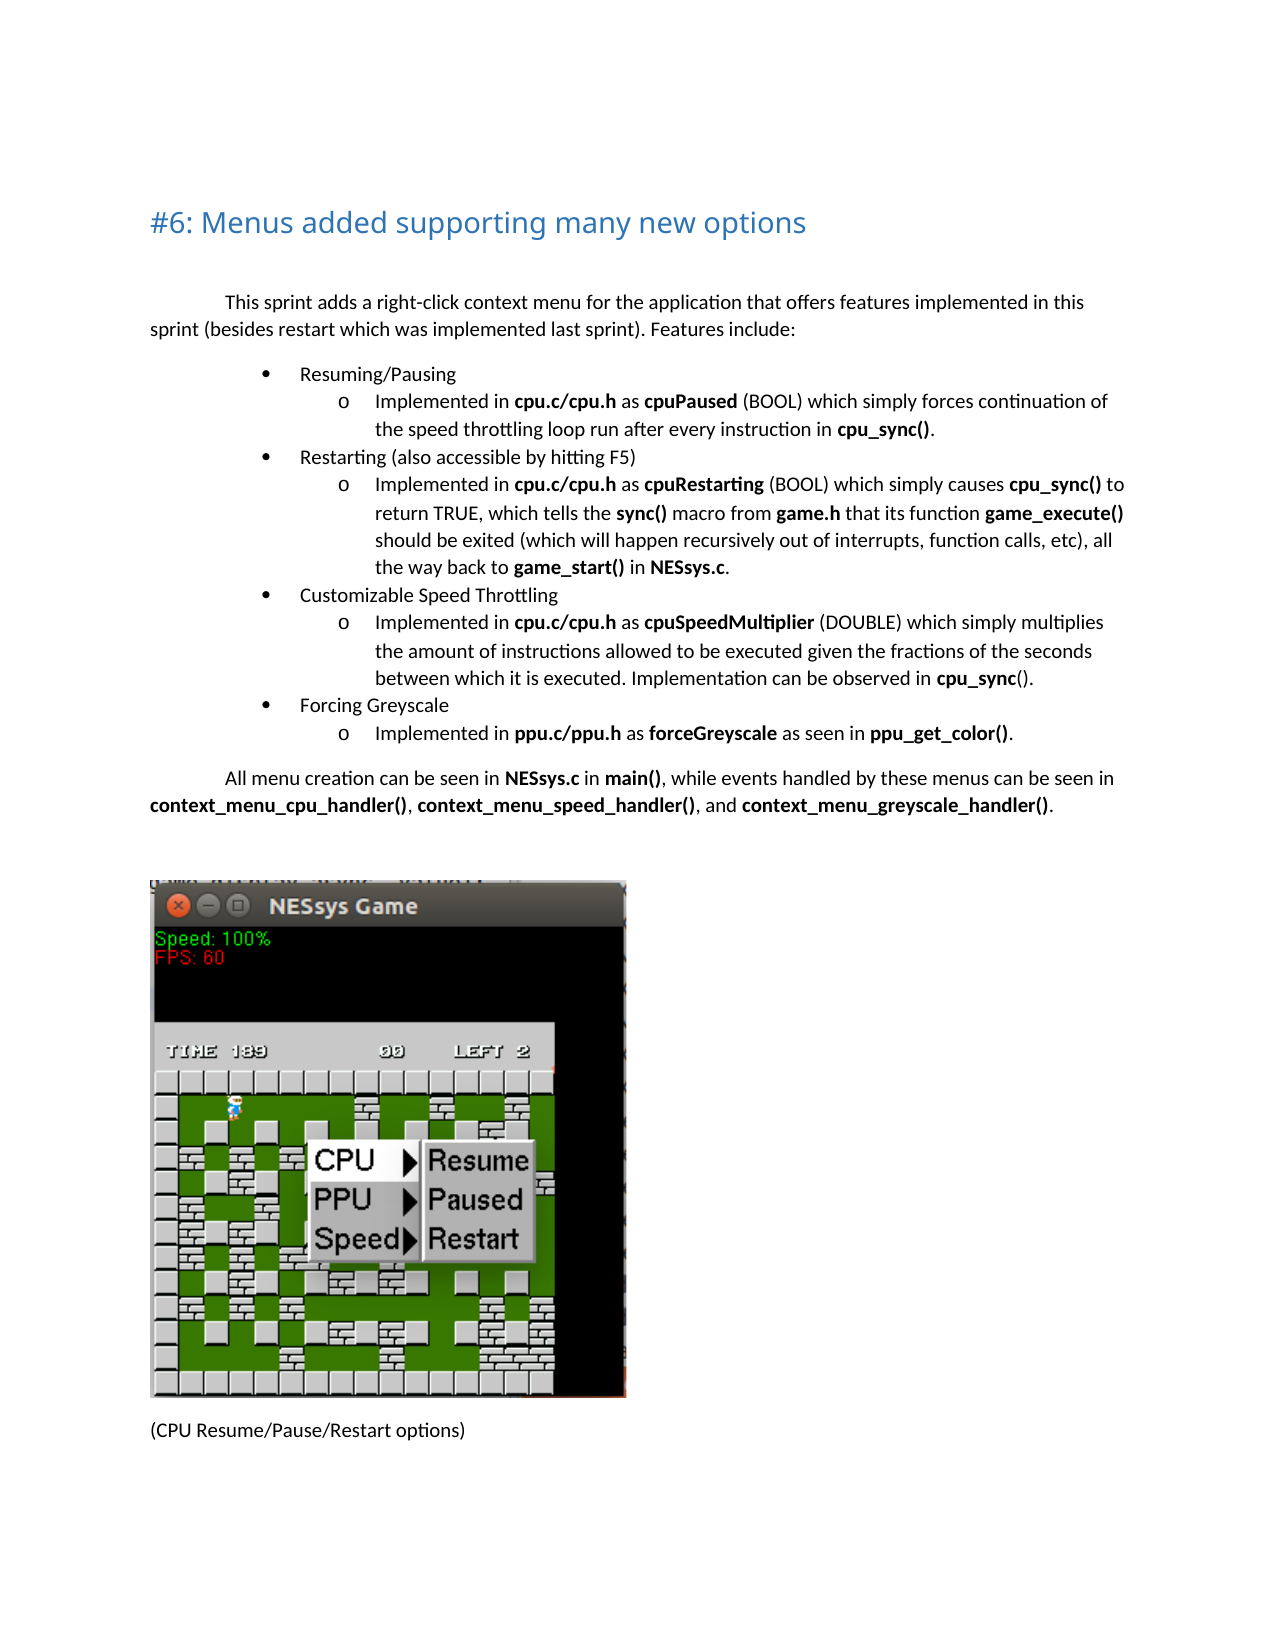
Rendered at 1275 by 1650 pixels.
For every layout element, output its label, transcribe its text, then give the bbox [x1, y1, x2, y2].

picture [150, 880, 627, 1398]
subtitle #6: Menus added supporting many new options [150, 202, 1125, 242]
list Implemented in cpu.c/cpu.h as cpuSpeedMultiplier (DOUBLE) which simply multiplies the amount of instructions allowed to be executed given the fractions of the seconds between which it is executed. Implementation can be observed in cpu_sync(). [337, 609, 1125, 691]
list Forcing Greyscale [262, 693, 1125, 718]
text This sprint adds a right-click context menu for the application that offers features implemented in this sprint (besides restart which was implemented last sprint). Features include: [150, 289, 1125, 342]
text All menu creation can be seen in NESsys.c in main(), while events handled by these menus can be seen in context_menu_cpu_handler(), context_menu_speed_handler(), and context_menu_greyscale_handler(). [150, 765, 1125, 818]
list Restarting (also accessible by hitting F5) [262, 444, 1125, 469]
list Customizable Speed Throttling [262, 582, 1125, 607]
list Implemented in cpu.c/cpu.h as cpuRestarting (BOOL) which simply causes cpu_sync() to return TRUE, which tells the sync() macro from game.h that its function game_execute() should be exited (which will happen recursively out of interrupts, function calls, etc), all the way back to game_start() in NESsys.c. [337, 471, 1125, 580]
list Implemented in ppu.c/ppu.h as forceGreyscale as seen in ppu_get_color(). [337, 720, 1125, 746]
list Implemented in cpu.c/cpu.h as cpuPaused (BOOL) which simply forces continuation of the speed throttling loop run after every instruction in cpu_sync(). [337, 388, 1125, 442]
text (CPU Resume/Pause/Restart options) [150, 1417, 1125, 1442]
list Resuming/Pausing [262, 361, 1125, 386]
